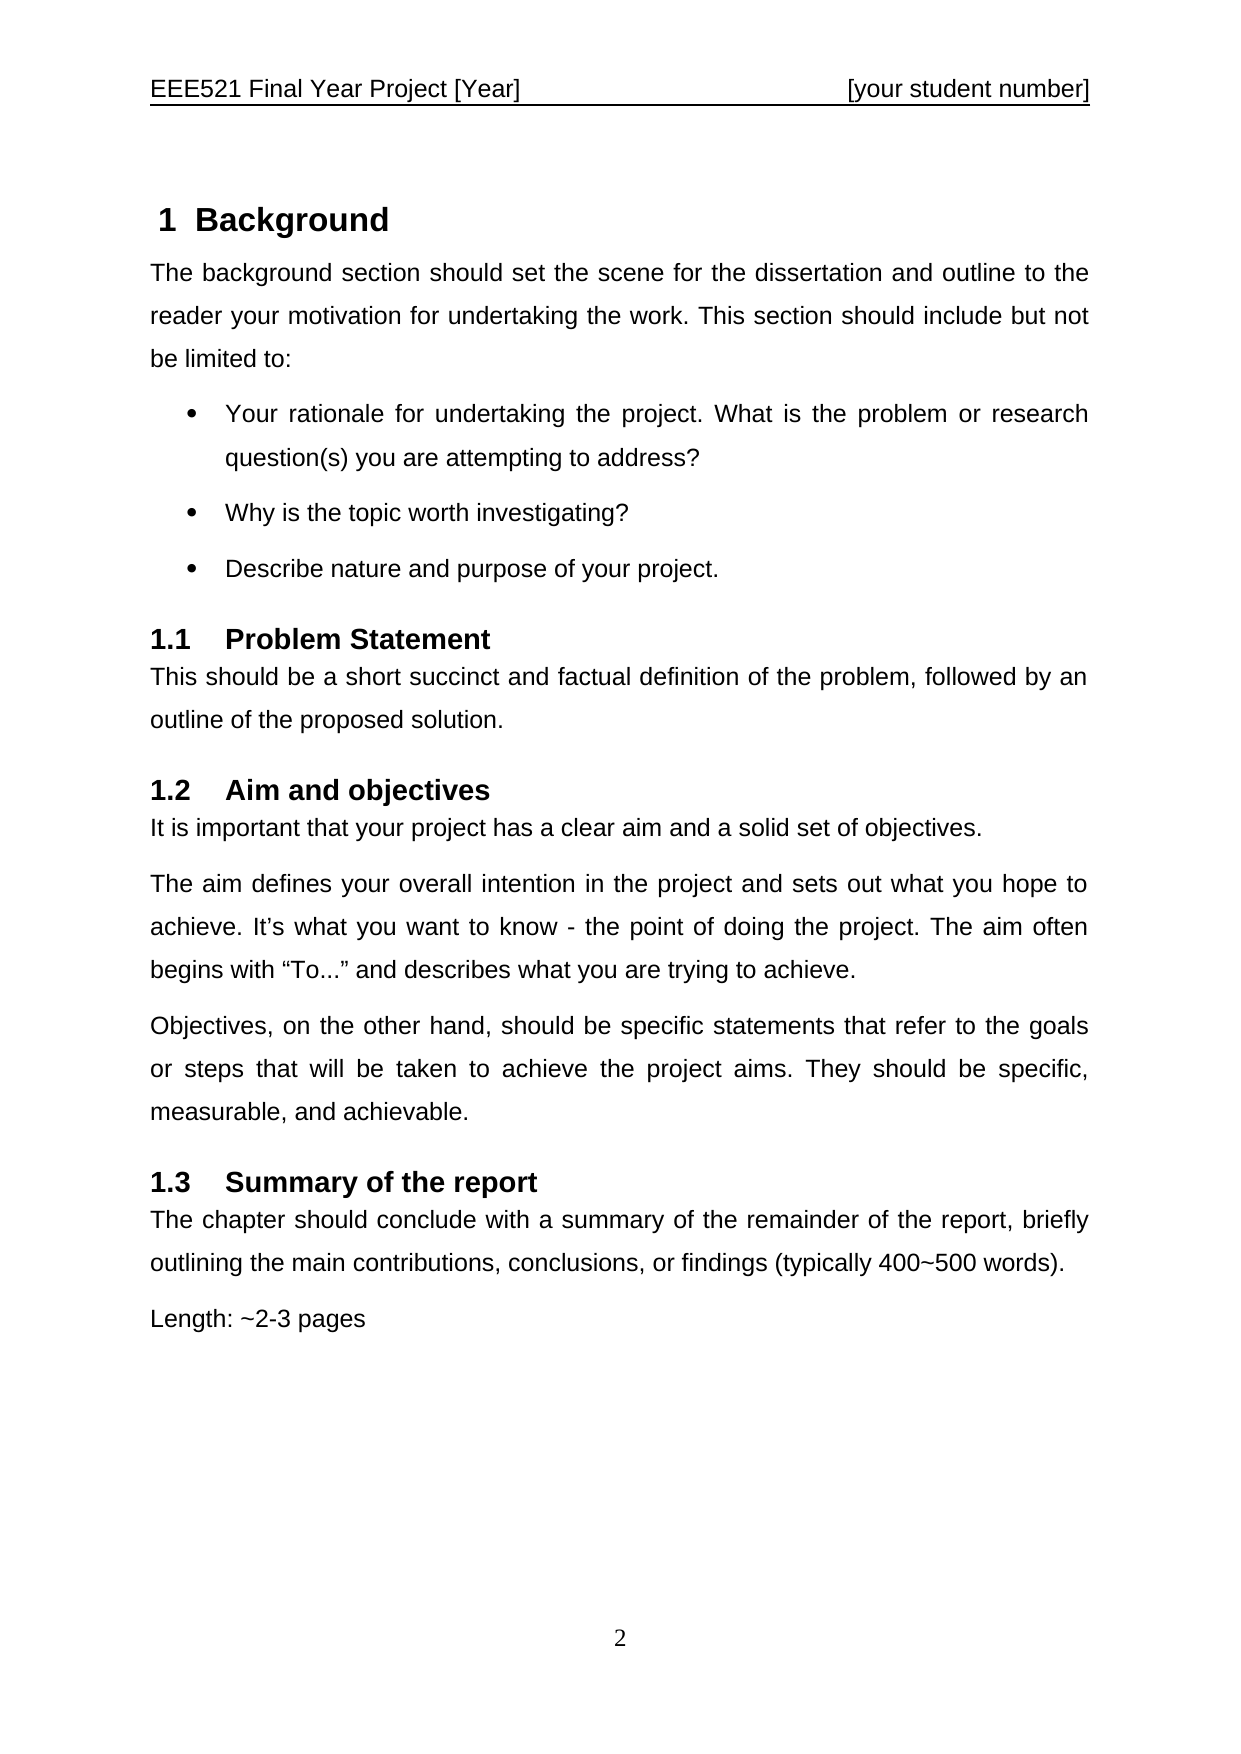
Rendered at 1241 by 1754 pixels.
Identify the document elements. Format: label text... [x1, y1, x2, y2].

text Length: ~2-3 pages [150, 1303, 1090, 1332]
list Why is the topic worth investigating? [187, 498, 1090, 527]
subtitle Problem Statement [150, 622, 1090, 656]
text Objectives, on the other hand, should be specific statements that refer to the goals or steps that will be taken to achieve the project aims. They should be specific, measurable, and achievable. [150, 1011, 1090, 1126]
subtitle Aim and objectives [150, 773, 1090, 807]
text The aim defines your overall intention in the project and sets out what you hope to achieve. It’s what you want to know - the point of doing the project. The aim often begins with “To...” and describes what you are trying to achieve. [150, 869, 1090, 984]
text The background section should set the scene for the dissertation and outline to the reader your motivation for undertaking the work. This section should include but not be limited to: [150, 258, 1090, 373]
subtitle Summary of the report [150, 1165, 1090, 1198]
list Describe nature and purpose of your project. [187, 554, 1090, 583]
subtitle Background [158, 200, 1090, 238]
text It is important that your project has a clear aim and a solid set of objectives. [150, 813, 1090, 842]
text The chapter should conclude with a summary of the remainder of the report, briefly outlining the main contributions, conclusions, or findings (typically 400~500 words). [150, 1205, 1090, 1277]
list Your rationale for undertaking the project. What is the problem or research question(s) you are attempting to address? [187, 399, 1090, 471]
text This should be a short succinct and factual definition of the problem, followed by an outline of the proposed solution. [150, 662, 1090, 734]
